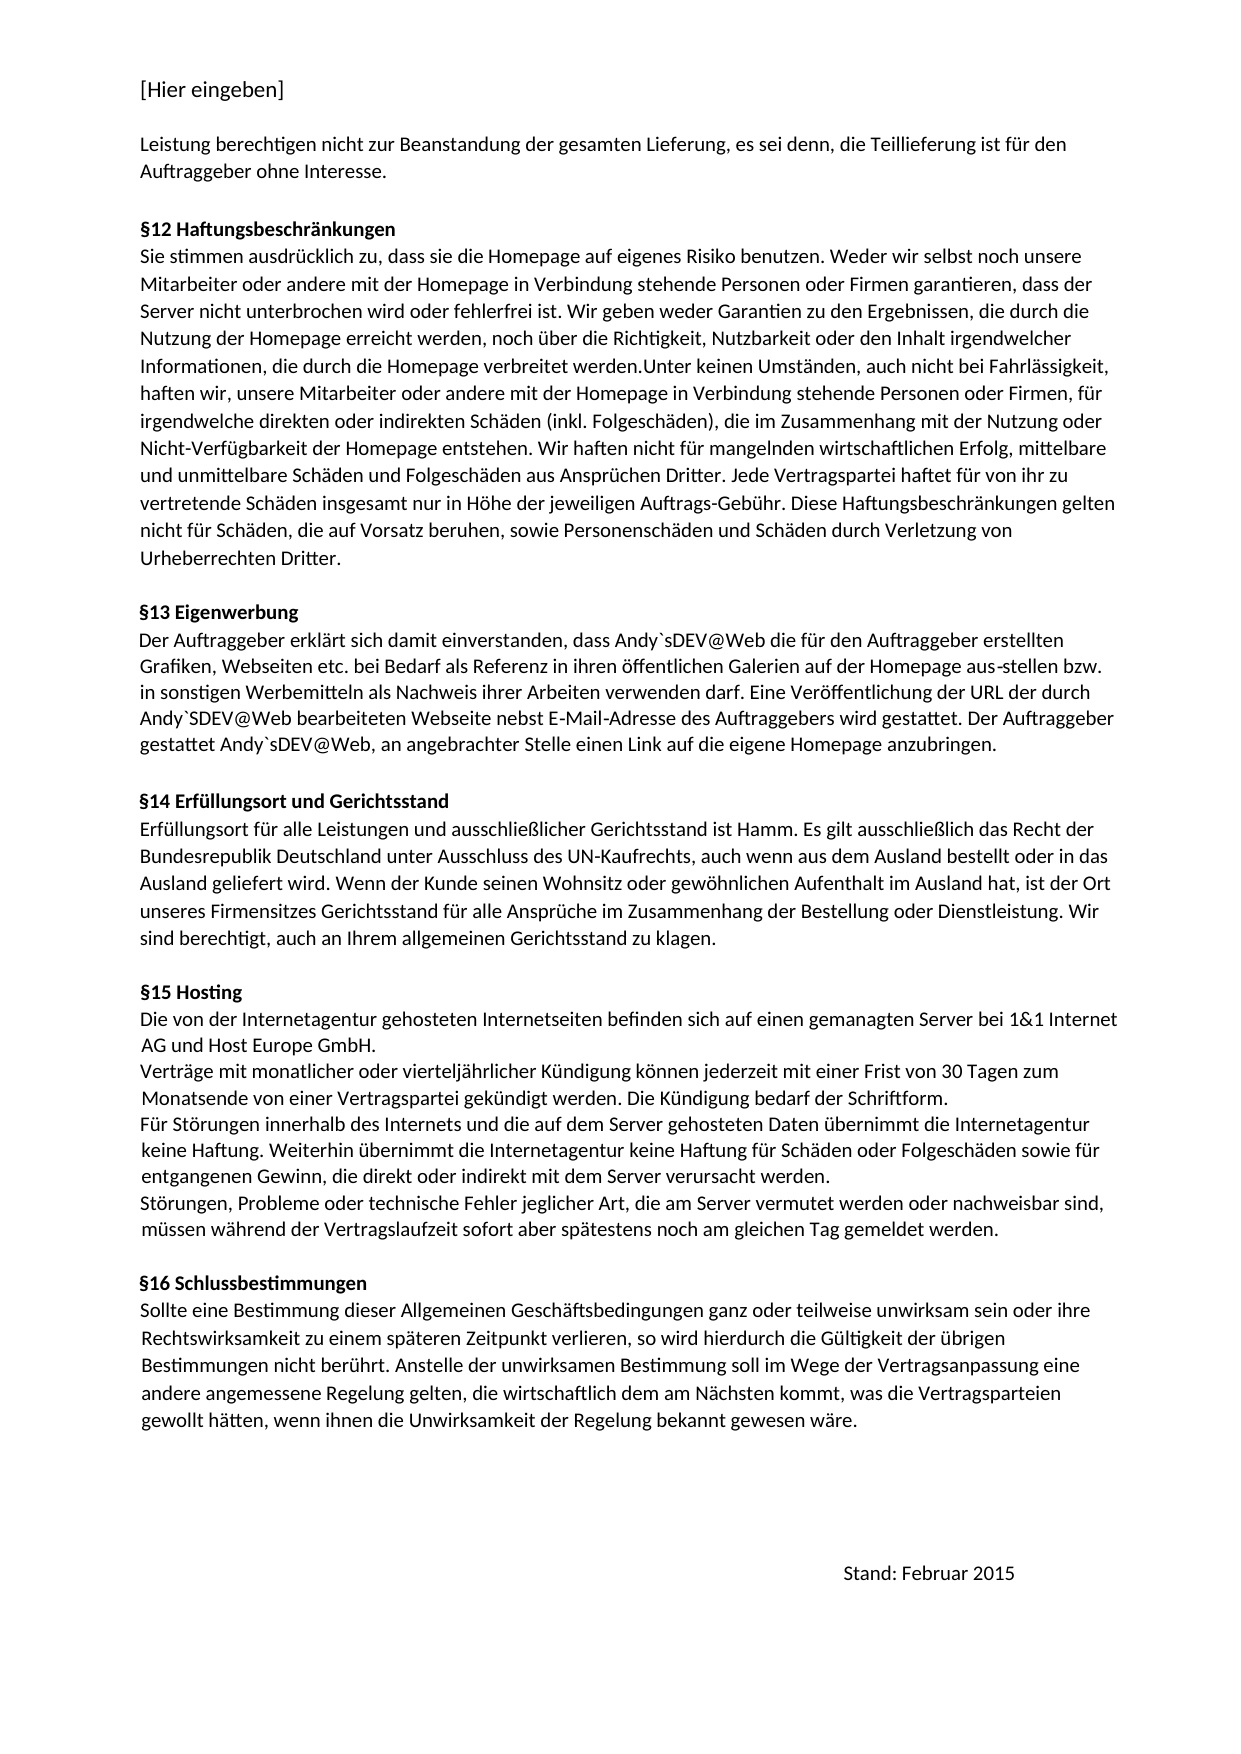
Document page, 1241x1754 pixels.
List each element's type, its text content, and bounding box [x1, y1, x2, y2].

text §15 Hosting [140, 979, 1123, 1005]
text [140, 131, 1123, 184]
text Der Auftraggeber erklärt sich damit einverstanden, dass Andy`sDEV@Web die für den Auftraggeber erstellten Grafiken, Webseiten etc. bei Bedarf als Referenz in ihren öffentlichen Galerien auf der Homepage aus‐stellen bzw. in sonstigen Werbemitteln als Nachweis ihrer Arbeiten verwenden darf. Eine Veröffentlichung der URL der durch Andy`SDEV@Web bearbeiteten Webseite nebst E‐Mail‐Adresse des Auftraggebers wird gestattet. Der Auftraggeber gestattet Andy`sDEV@Web, an angebrachter Stelle einen Link auf die eigene Homepage anzubringen. [138, 627, 1123, 757]
text Sollte eine Bestimmung dieser Allgemeinen Geschäftsbedingungen ganz oder teilweise unwirksam sein oder ihre Rechtswirksamkeit zu einem späteren Zeitpunkt verlieren, so wird hierdurch die Gültigkeit der übrigen Bestimmungen nicht berührt. Anstelle der unwirksamen Bestimmung soll im Wege der Vertragsanpassung eine andere angemessene Regelung gelten, die wirtschaftlich dem am Nächsten kommt, was die Vertragsparteien gewollt hätten, wenn ihnen die Unwirksamkeit der Regelung bekannt gewesen wäre. [140, 1298, 1123, 1433]
text §16 Schlussbestimmungen [138, 1270, 1123, 1296]
text §13 Eigenwerbung [138, 599, 1123, 625]
text Die von der Internetagentur gehosteten Internetseiten befinden sich auf einen gemanagten Server bei 1&1 Internet AG und Host Europe GmbH. [140, 1006, 1123, 1057]
text Störungen, Probleme oder technische Fehler jeglicher Art, die am Server vermutet werden oder nachweisbar sind, müssen während der Vertragslaufzeit sofort aber spätestens noch am gleichen Tag gemeldet werden. [140, 1190, 1123, 1242]
text Für Störungen innerhalb des Internets und die auf dem Server gehosteten Daten übernimmt die Internetagentur keine Haftung. Weiterhin übernimmt die Internetagentur keine Haftung für Schäden oder Folgeschäden sowie für entgangenen Gewinn, die direkt oder indirekt mit dem Server verursacht werden. [140, 1111, 1123, 1189]
text Stand: Februar 2015 [140, 1560, 1015, 1586]
text §14 Erfüllungsort und Gerichtsstand Erfüllungsort für alle Leistungen und ausschließlicher Gerichtsstand ist Hamm. Es gilt ausschließlich das Recht der Bundesrepublik Deutschland unter Ausschluss des UN-Kaufrechts, auch wenn aus dem Ausland bestellt oder in das Ausland geliefert wird. Wenn der Kunde seinen Wohnsitz oder gewöhnlichen Aufenthalt im Ausland hat, ist der Ort unseres Firmensitzes Gerichtsstand für alle Ansprüche im Zusammenhang der Bestellung oder Dienstleistung. Wir sind berechtigt, auch an Ihrem allgemeinen Gerichtsstand zu klagen. [138, 788, 1123, 951]
text Verträge mit monatlicher oder vierteljährlicher Kündigung können jederzeit mit einer Frist von 30 Tagen zum Monatsende von einer Vertragspartei gekündigt werden. Die Kündigung bedarf der Schriftform. [140, 1058, 1123, 1110]
text §12 Haftungsbeschränkungen Sie stimmen ausdrücklich zu, dass sie die Homepage auf eigenes Risiko benutzen. Weder wir selbst noch unsere Mitarbeiter oder andere mit der Homepage in Verbindung stehende Personen oder Firmen garantieren, dass der Server nicht unterbrochen wird oder fehlerfrei ist. Wir geben weder Garantien zu den Ergebnissen, die durch die Nutzung der Homepage erreicht werden, noch über die Richtigkeit, Nutzbarkeit oder den Inhalt irgendwelcher Informationen, die durch die Homepage verbreitet werden.Unter keinen Umständen, auch nicht bei Fahrlässigkeit, haften wir, unsere Mitarbeiter oder andere mit der Homepage in Verbindung stehende Personen oder Firmen, für irgendwelche direkten oder indirekten Schäden (inkl. Folgeschäden), die im Zusammenhang mit der Nutzung oder Nicht-Verfügbarkeit der Homepage entstehen. Wir haften nicht für mangelnden wirtschaftlichen Erfolg, mittelbare und unmittelbare Schäden und Folgeschäden aus Ansprüchen Dritter. Jede Vertragspartei haftet für von ihr zu vertretende Schäden insgesamt nur in Höhe der jeweiligen Auftrags-Gebühr. Diese Haftungsbeschränkungen gelten nicht für Schäden, die auf Vorsatz beruhen, sowie Personenschäden und Schäden durch Verletzung von Urheberrechten Dritter. [140, 216, 1123, 570]
